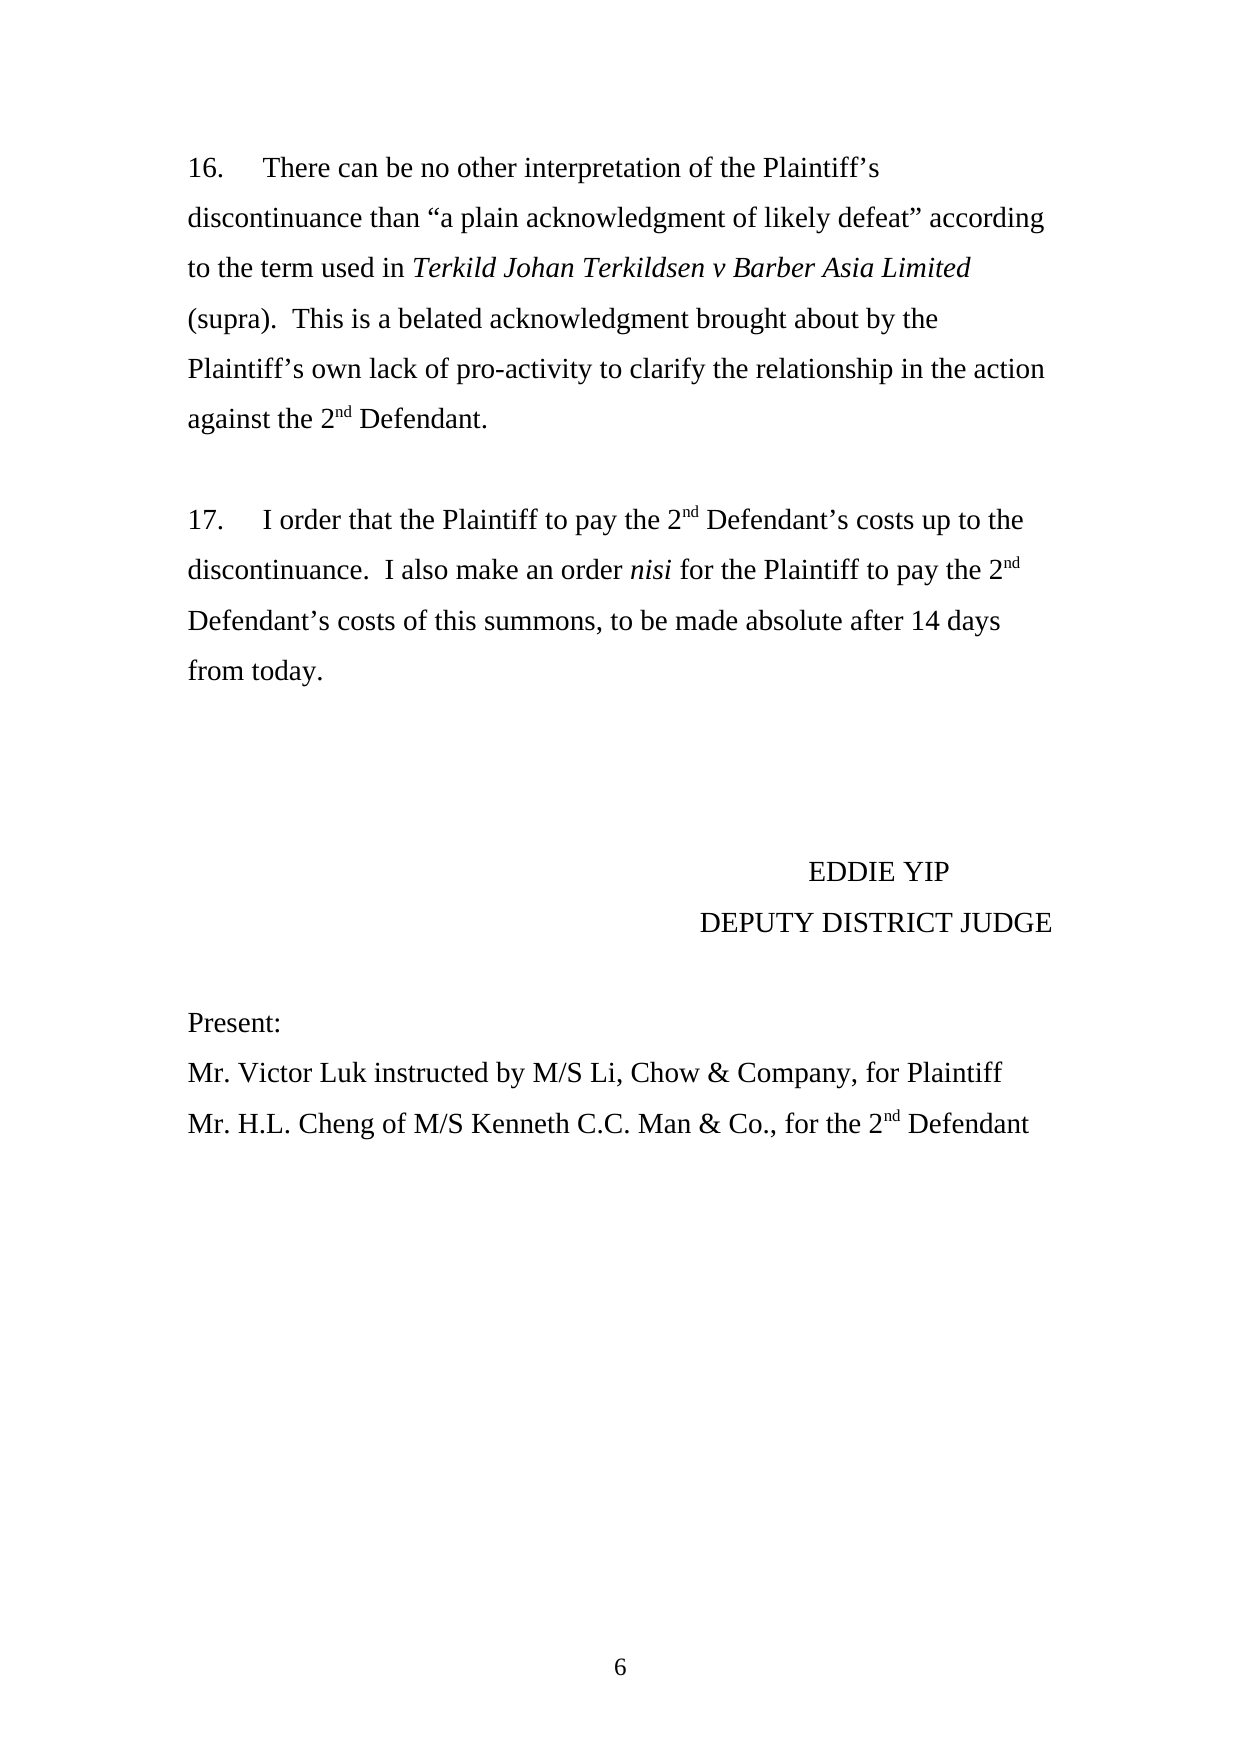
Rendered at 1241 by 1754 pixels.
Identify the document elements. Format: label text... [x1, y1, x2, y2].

subtitle Mr. Victor Luk instructed by M/S Li, Chow & Company, for Plaintiff [187, 1056, 1053, 1089]
text Present: [187, 1005, 1053, 1039]
text EDDIE YIP [187, 854, 1053, 888]
text DEPUTY DISTRICT JUDGE [187, 905, 1053, 938]
text 16. There can be no other interpretation of the Plaintiff’s discontinuance than “a plain acknowledgment of likely defeat” according to the term used in Terkild Johan Terkildsen v Barber Asia Limited (supra). This is a belated acknowledgment brought about by the Plaintiff’s own lack of pro-activity to clarify the relationship in the action against the 2nd Defendant. [187, 150, 1053, 435]
text 17. I order that the Plaintiff to pay the 2nd Defendant’s costs up to the discontinuance. I also make an order nisi for the Plaintiff to pay the 2nd Defendant’s costs of this summons, to be made absolute after 14 days from today. [187, 502, 1053, 687]
text Mr. H.L. Cheng of M/S Kenneth C.C. Man & Co., for the 2nd Defendant [187, 1106, 1053, 1139]
